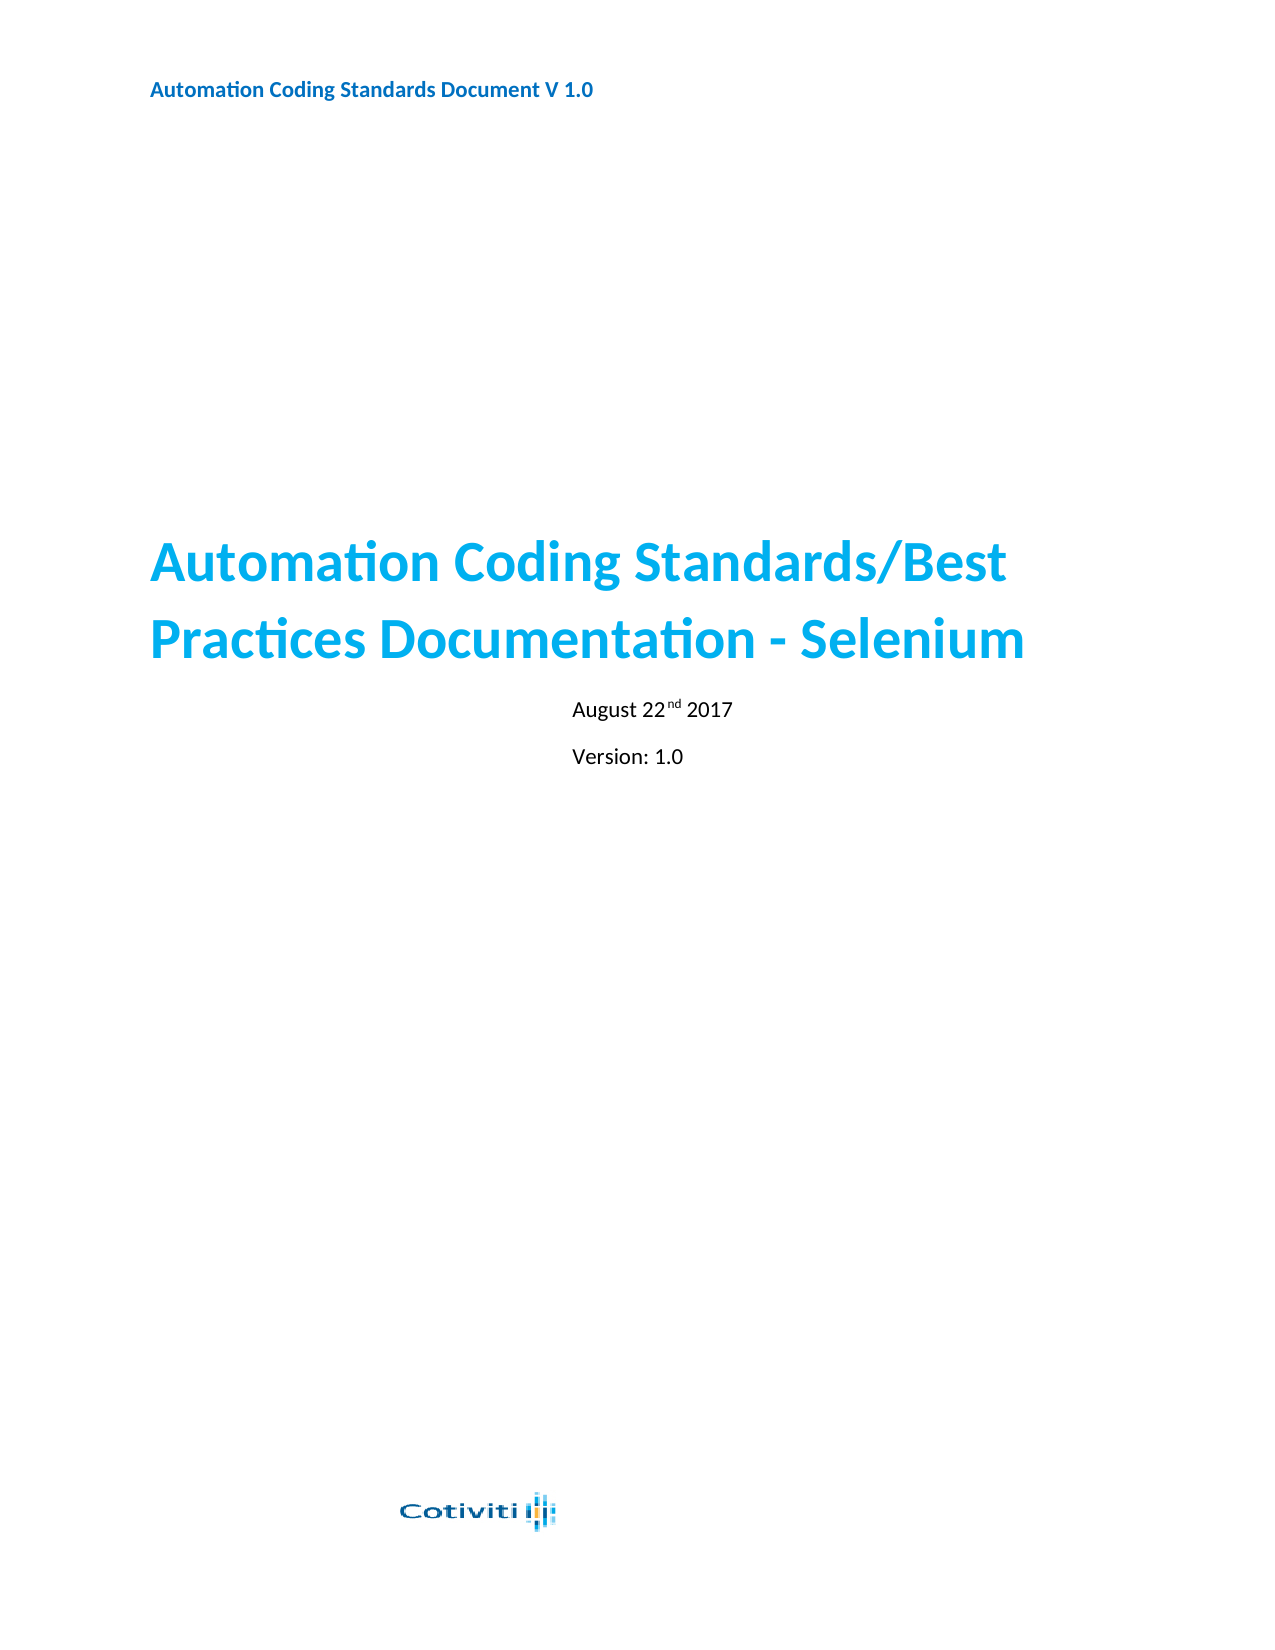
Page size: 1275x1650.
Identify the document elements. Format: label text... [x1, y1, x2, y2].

text August 22nd 2017 [150, 695, 1125, 723]
picture [364, 1450, 590, 1575]
text Automation Coding Standards/Best Practices Documentation - Selenium [150, 525, 1125, 673]
text Version: 1.0 [150, 742, 1125, 770]
